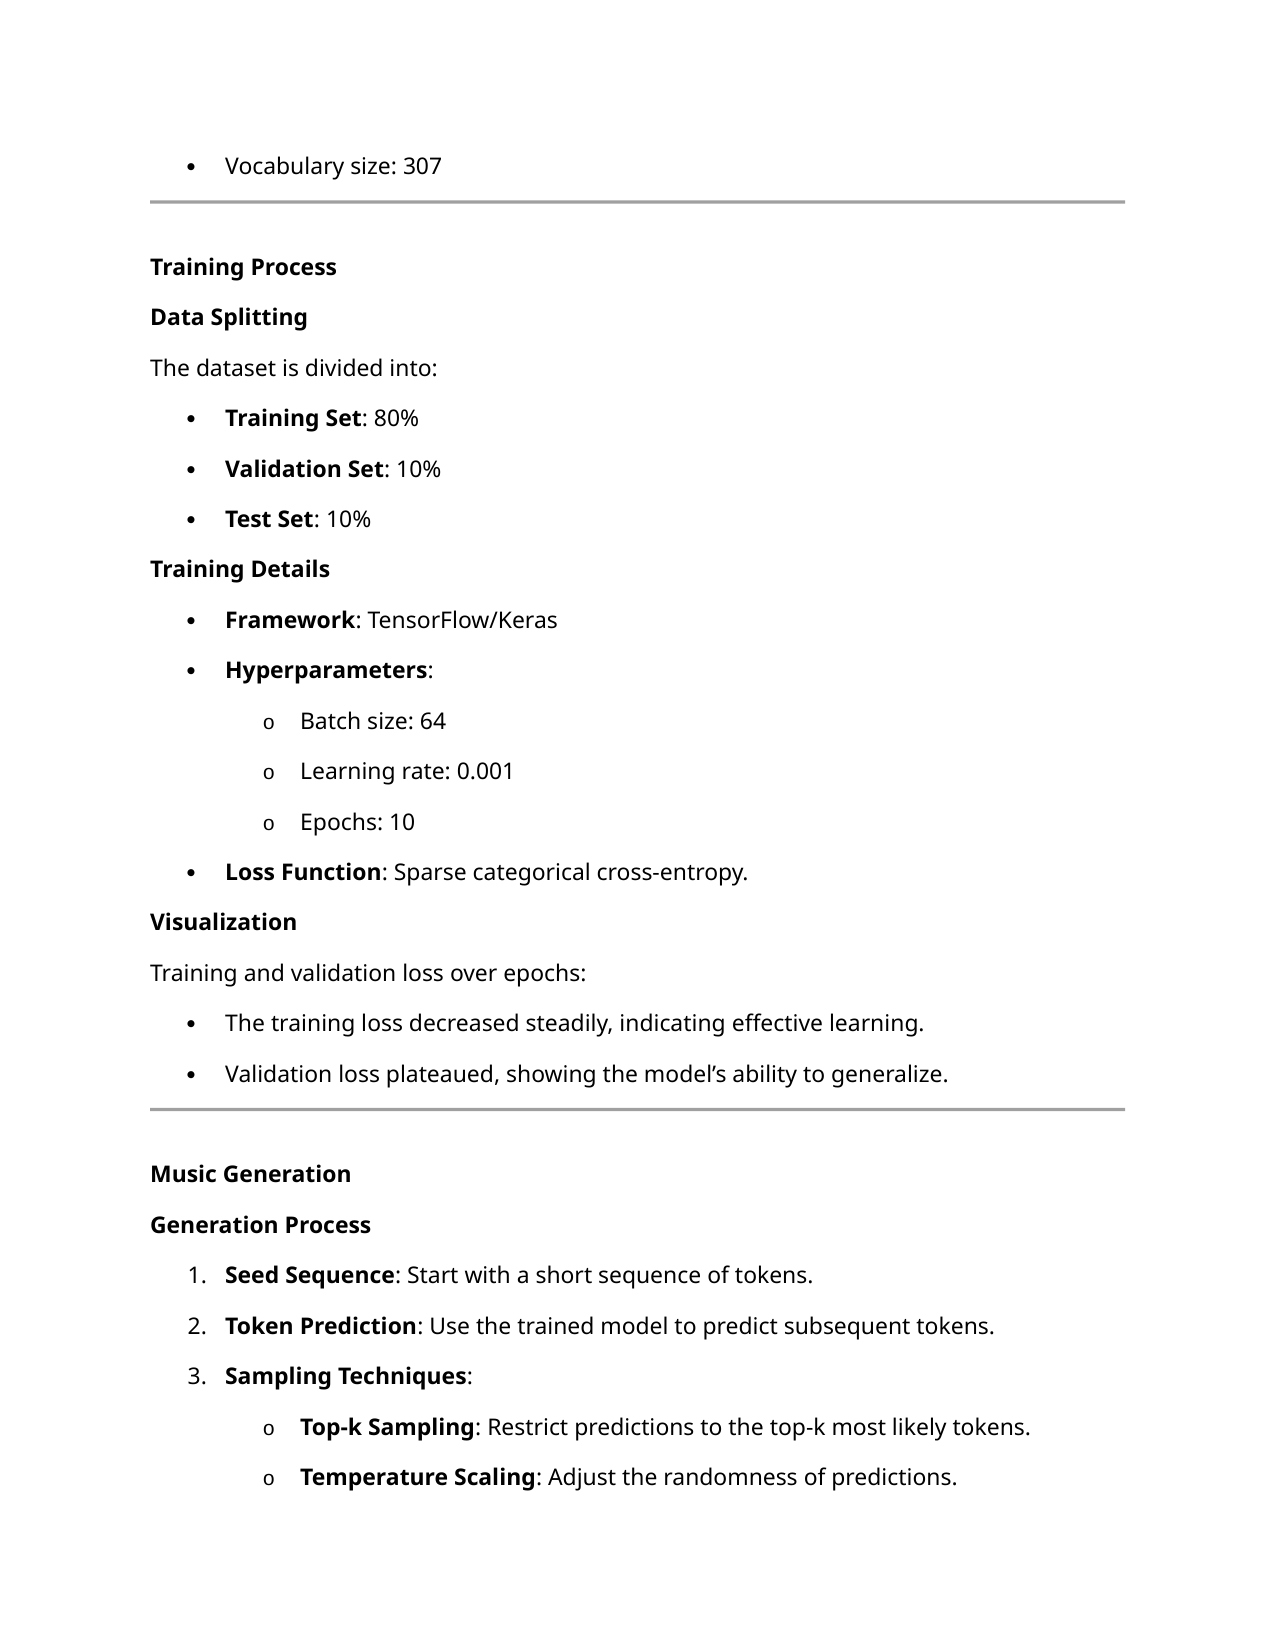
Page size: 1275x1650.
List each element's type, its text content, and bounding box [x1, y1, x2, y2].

list Learning rate: 0.001 [262, 755, 1125, 786]
text Training Process [150, 251, 1125, 282]
text Music Generation [150, 1158, 1125, 1189]
list Validation loss plateaued, showing the model’s ability to generalize. [187, 1057, 1125, 1089]
list Framework: TensorFlow/Keras [187, 604, 1125, 635]
list Vocabulary size: 307 [187, 150, 1125, 181]
list Loss Function: Sparse categorical cross-entropy. [187, 856, 1125, 887]
list Sampling Techniques: [187, 1360, 1125, 1391]
list Validation Set: 10% [187, 452, 1125, 484]
list Test Set: 10% [187, 503, 1125, 534]
text Training Details [150, 553, 1125, 584]
list The training loss decreased steadily, indicating effective learning. [187, 1007, 1125, 1038]
list Training Set: 80% [187, 402, 1125, 433]
text Data Splitting [150, 301, 1125, 332]
list Token Prediction: Use the trained model to predict subsequent tokens. [187, 1309, 1125, 1341]
text The dataset is divided into: [150, 352, 1125, 383]
text Visualization [150, 906, 1125, 937]
list Batch size: 64 [262, 704, 1125, 736]
text Training and validation loss over epochs: [150, 957, 1125, 988]
list Temperature Scaling: Adjust the randomness of predictions. [262, 1461, 1125, 1492]
list Hyperparameters: [187, 654, 1125, 685]
list Epochs: 10 [262, 805, 1125, 837]
text Generation Process [150, 1209, 1125, 1240]
list Top-k Sampling: Restrict predictions to the top-k most likely tokens. [262, 1410, 1125, 1442]
list Seed Sequence: Start with a short sequence of tokens. [187, 1259, 1125, 1290]
